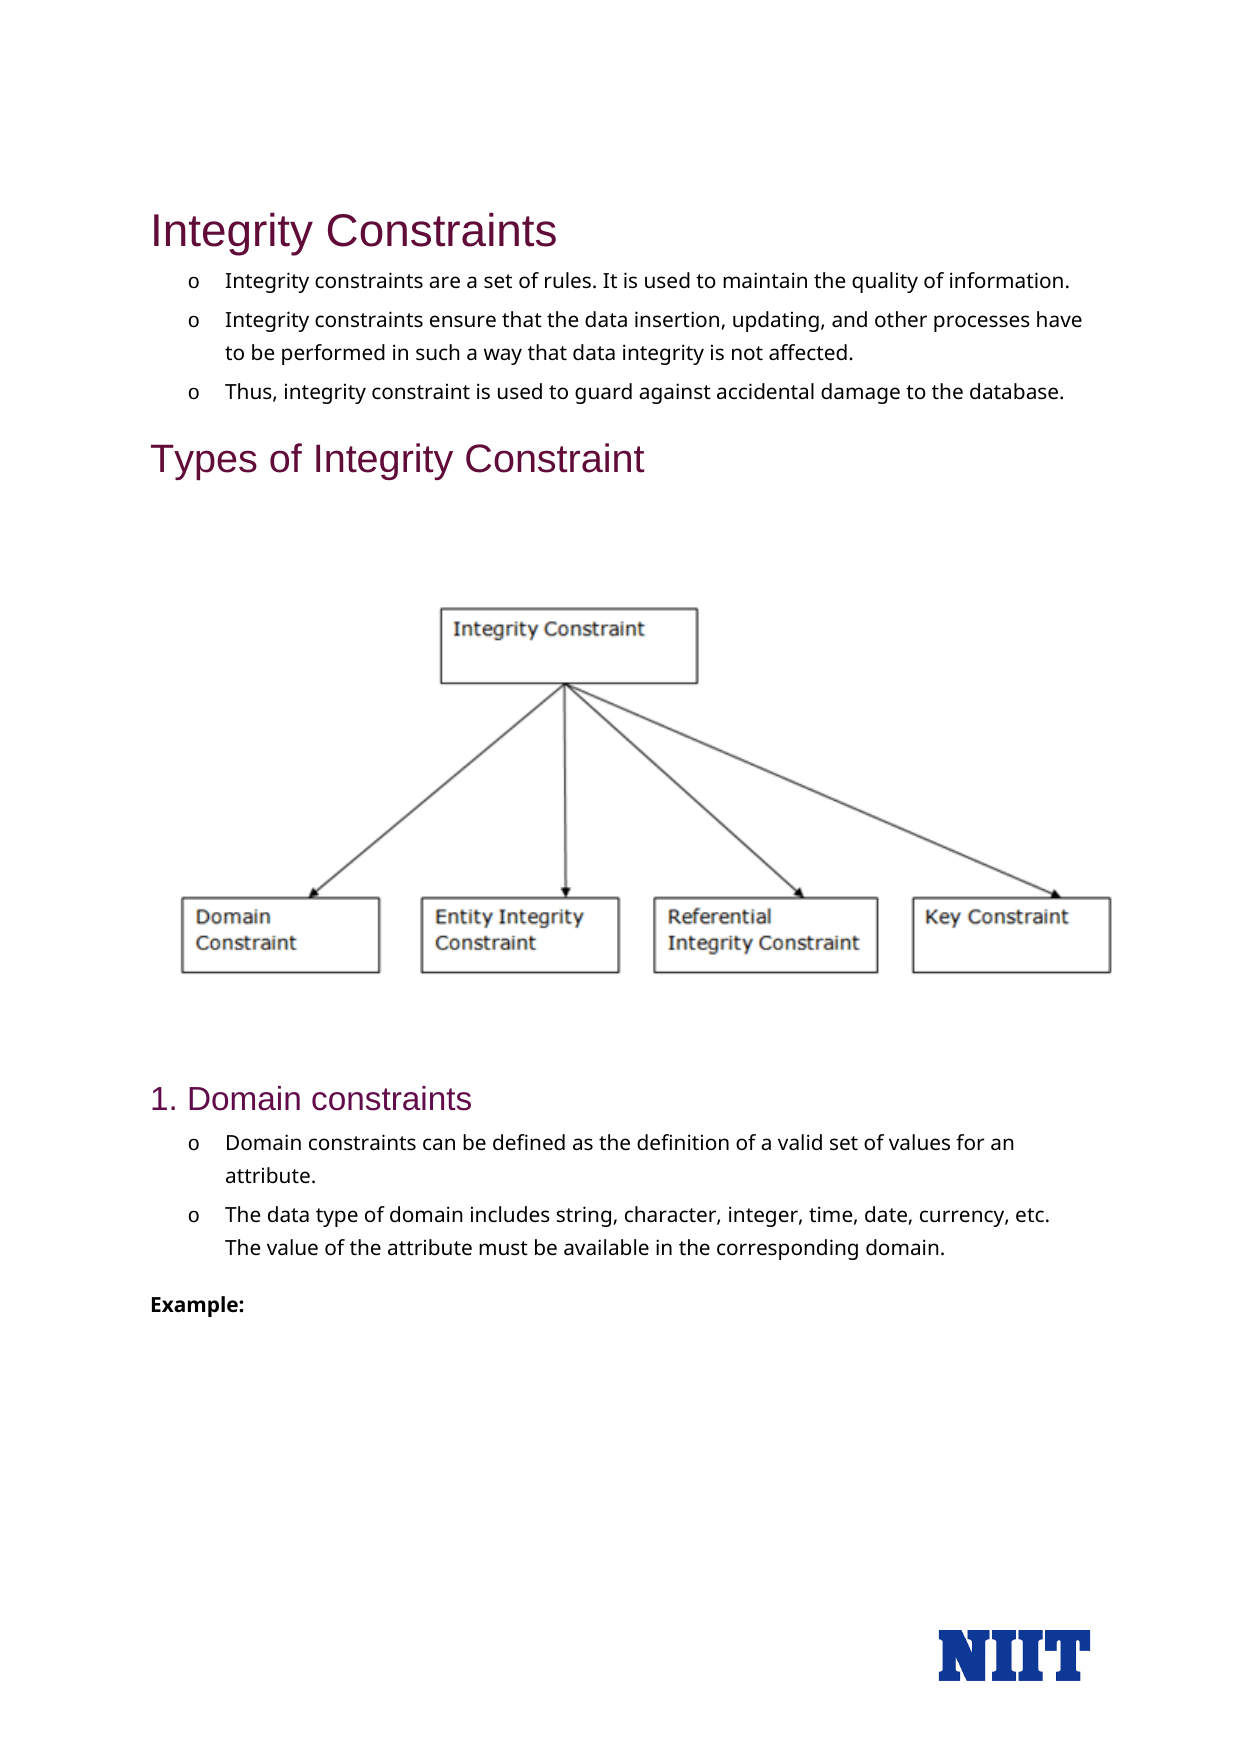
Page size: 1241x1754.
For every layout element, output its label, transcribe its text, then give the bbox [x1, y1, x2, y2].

subtitle Types of Integrity Constraint [150, 435, 1090, 481]
picture [938, 1630, 1091, 1681]
text Example: [150, 1291, 1090, 1319]
subtitle 1. Domain constraints [150, 1079, 1090, 1118]
list The data type of domain includes string, character, integer, time, date, currency, etc. The value of the attribute must be available in the corresponding domain. [187, 1196, 1090, 1261]
picture [150, 542, 1132, 1022]
list Domain constraints can be defined as the definition of a valid set of values for an attribute. [187, 1124, 1090, 1189]
list Integrity constraints are a set of rules. It is used to maintain the quality of information. [187, 262, 1090, 295]
subtitle Integrity Constraints [150, 203, 1090, 256]
list Integrity constraints ensure that the data insertion, updating, and other processes have to be performed in such a way that data integrity is not affected. [187, 301, 1090, 367]
list Thus, integrity constraint is used to guard against accidental damage to the database. [187, 373, 1090, 406]
